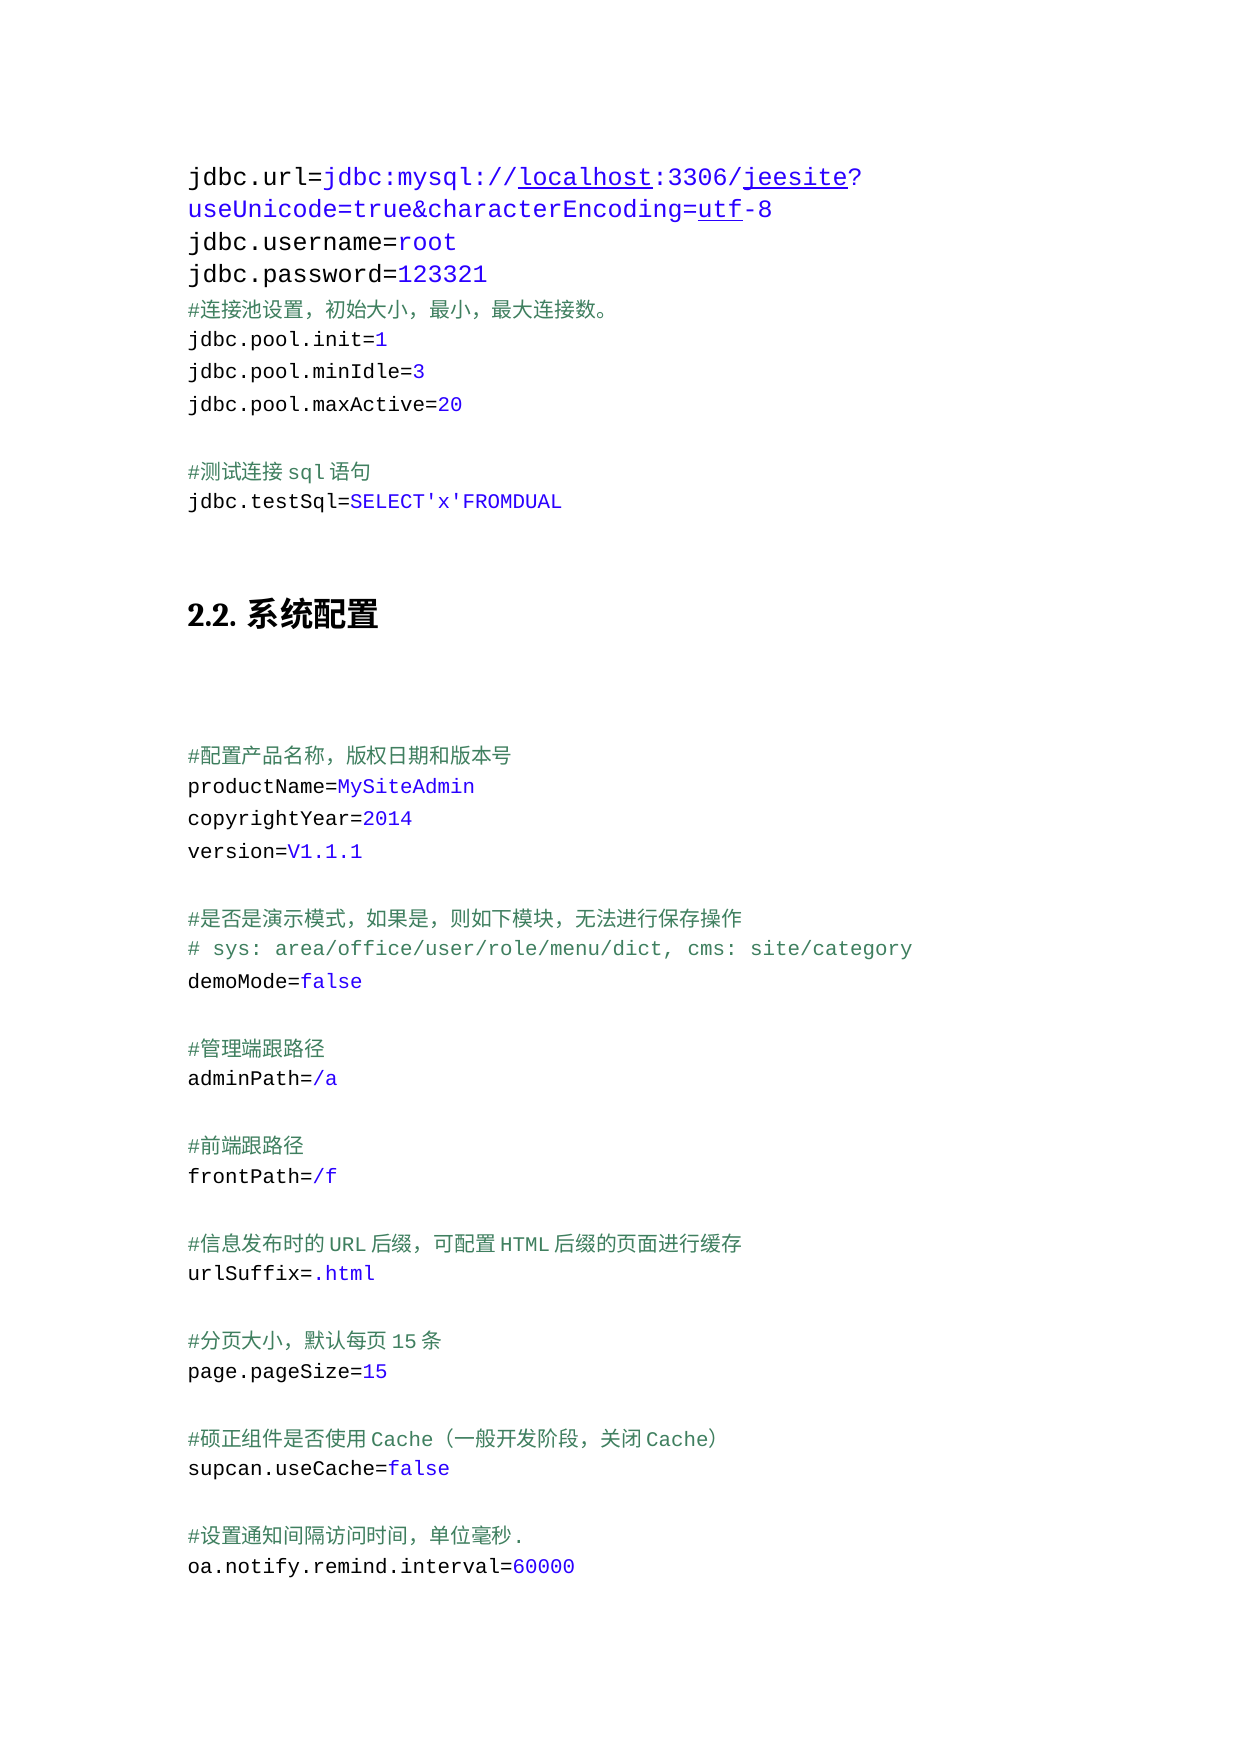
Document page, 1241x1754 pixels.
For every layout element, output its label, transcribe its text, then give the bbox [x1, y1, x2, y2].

text #信息发布时的URL后缀，可配置HTML后缀的页面进行缓存 [187, 1226, 1053, 1259]
text jdbc.pool.maxActive=20 [187, 389, 1053, 422]
text jdbc.url=jdbc:mysql://localhost:3306/jeesite?useUnicode=true&characterEncoding=utf-8 [187, 162, 1053, 227]
subtitle 系统配置 [187, 579, 1053, 644]
text frontPath=/f [187, 1161, 1053, 1194]
text #设置通知间隔访问时间，单位毫秒. [187, 1519, 1053, 1551]
text jdbc.testSql=SELECT'x'FROMDUAL [187, 487, 1053, 519]
text oa.notify.remind.interval=60000 [187, 1551, 1053, 1584]
text #管理端跟路径 [187, 1031, 1053, 1064]
text version=V1.1.1 [187, 836, 1053, 869]
text #是否是演示模式，如果是，则如下模块，无法进行保存操作 [187, 901, 1053, 934]
text jdbc.pool.init=1 [187, 324, 1053, 357]
text jdbc.username=root [187, 227, 1053, 259]
text jdbc.password=123321 [187, 259, 1053, 292]
text #连接池设置，初始大小，最小，最大连接数。 [187, 292, 1053, 324]
text #分页大小，默认每页15条 [187, 1324, 1053, 1356]
text productName=MySiteAdmin [187, 771, 1053, 804]
text demoMode=false [187, 966, 1053, 999]
text jdbc.pool.minIdle=3 [187, 357, 1053, 389]
text # sys: area/office/user/role/menu/dict, cms: site/category [187, 934, 1053, 966]
text #前端跟路径 [187, 1129, 1053, 1161]
text #硕正组件是否使用Cache（一般开发阶段，关闭Cache） [187, 1421, 1053, 1454]
text supcan.useCache=false [187, 1454, 1053, 1486]
text #测试连接sql语句 [187, 454, 1053, 487]
text urlSuffix=.html [187, 1259, 1053, 1291]
text #配置产品名称，版权日期和版本号 [187, 739, 1053, 771]
text page.pageSize=15 [187, 1356, 1053, 1389]
text adminPath=/a [187, 1064, 1053, 1096]
text copyrightYear=2014 [187, 804, 1053, 836]
